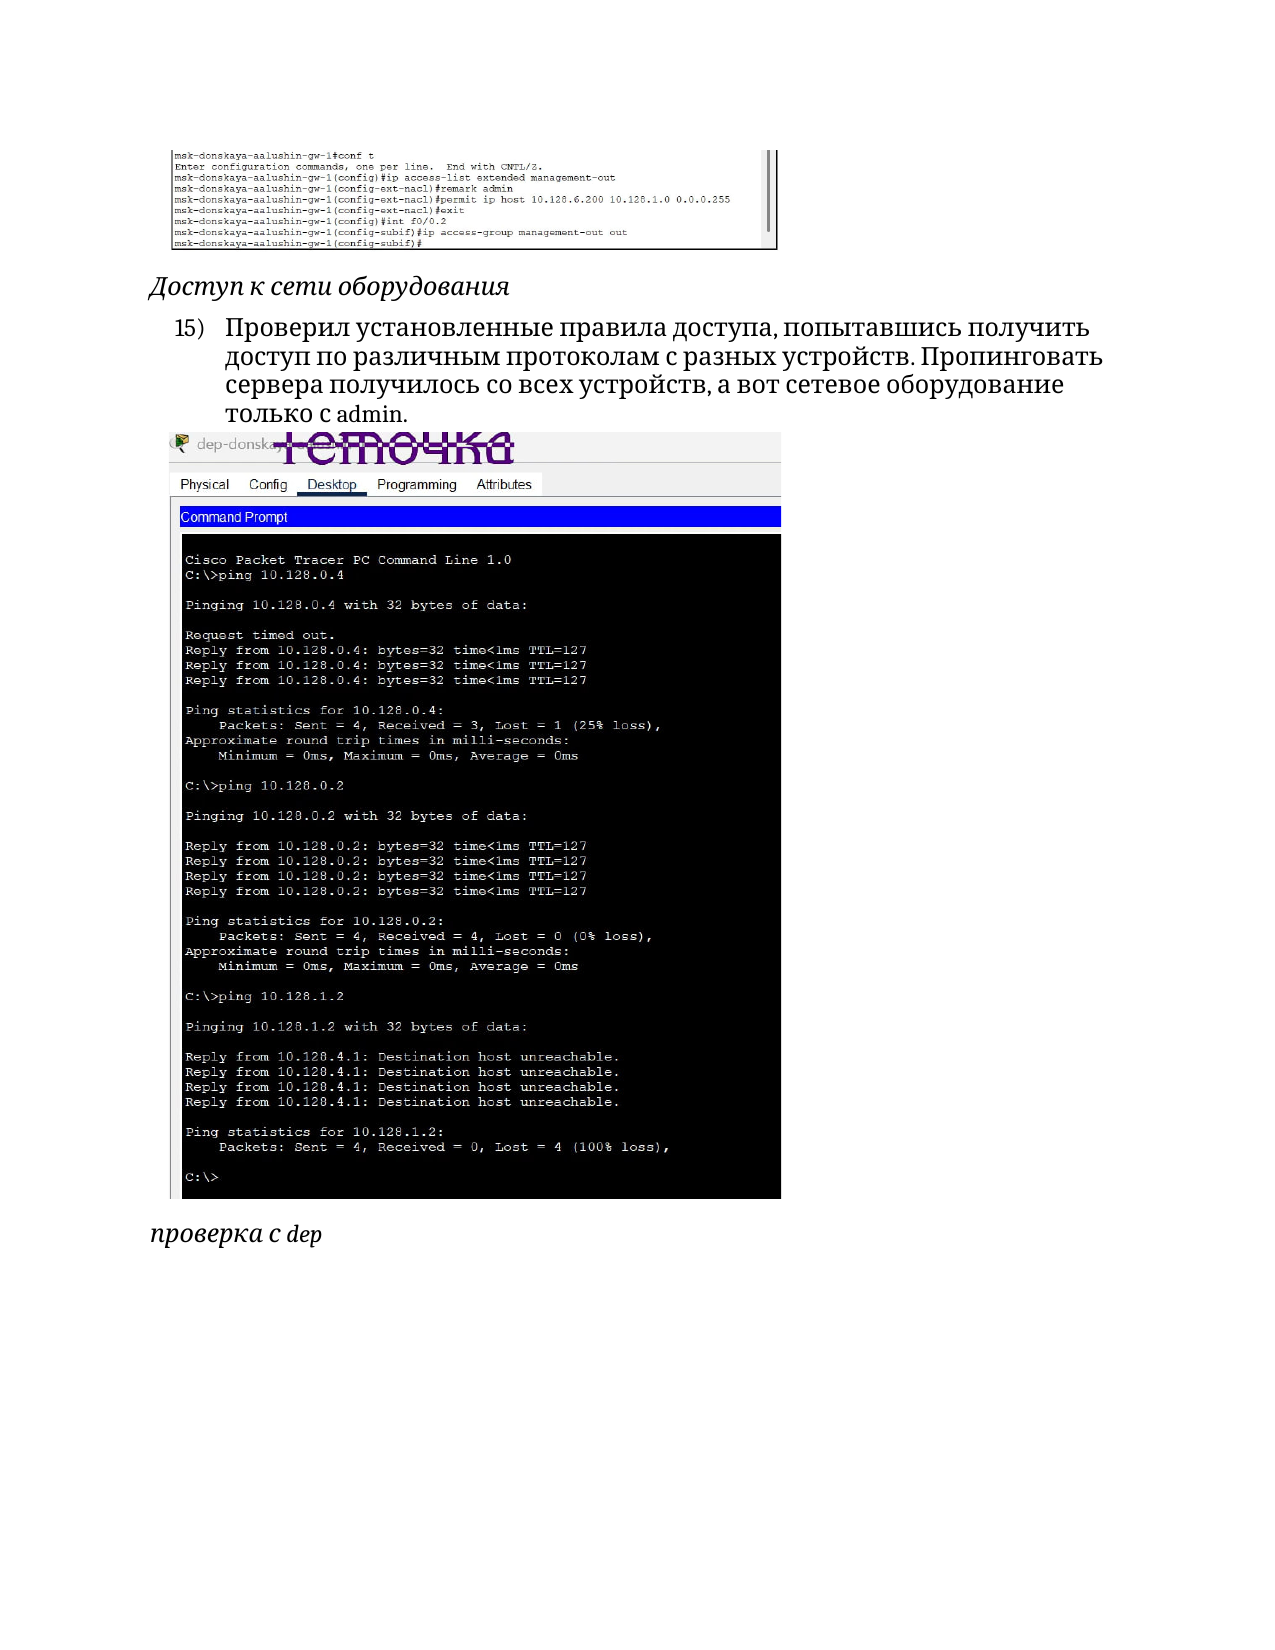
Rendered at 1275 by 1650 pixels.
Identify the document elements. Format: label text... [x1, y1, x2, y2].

text Доступ к сети оборудования [150, 273, 1125, 301]
picture [168, 432, 782, 1199]
text проверка с dep [150, 1220, 1125, 1248]
list Проверил установленные правила доступа, попытавшись получить доступ по различным протоколам с разных устройств. Пропинговать сервера получилось со всех устройств, а вот сетевое оборудование только с admin. [175, 314, 1125, 429]
picture [168, 150, 782, 252]
